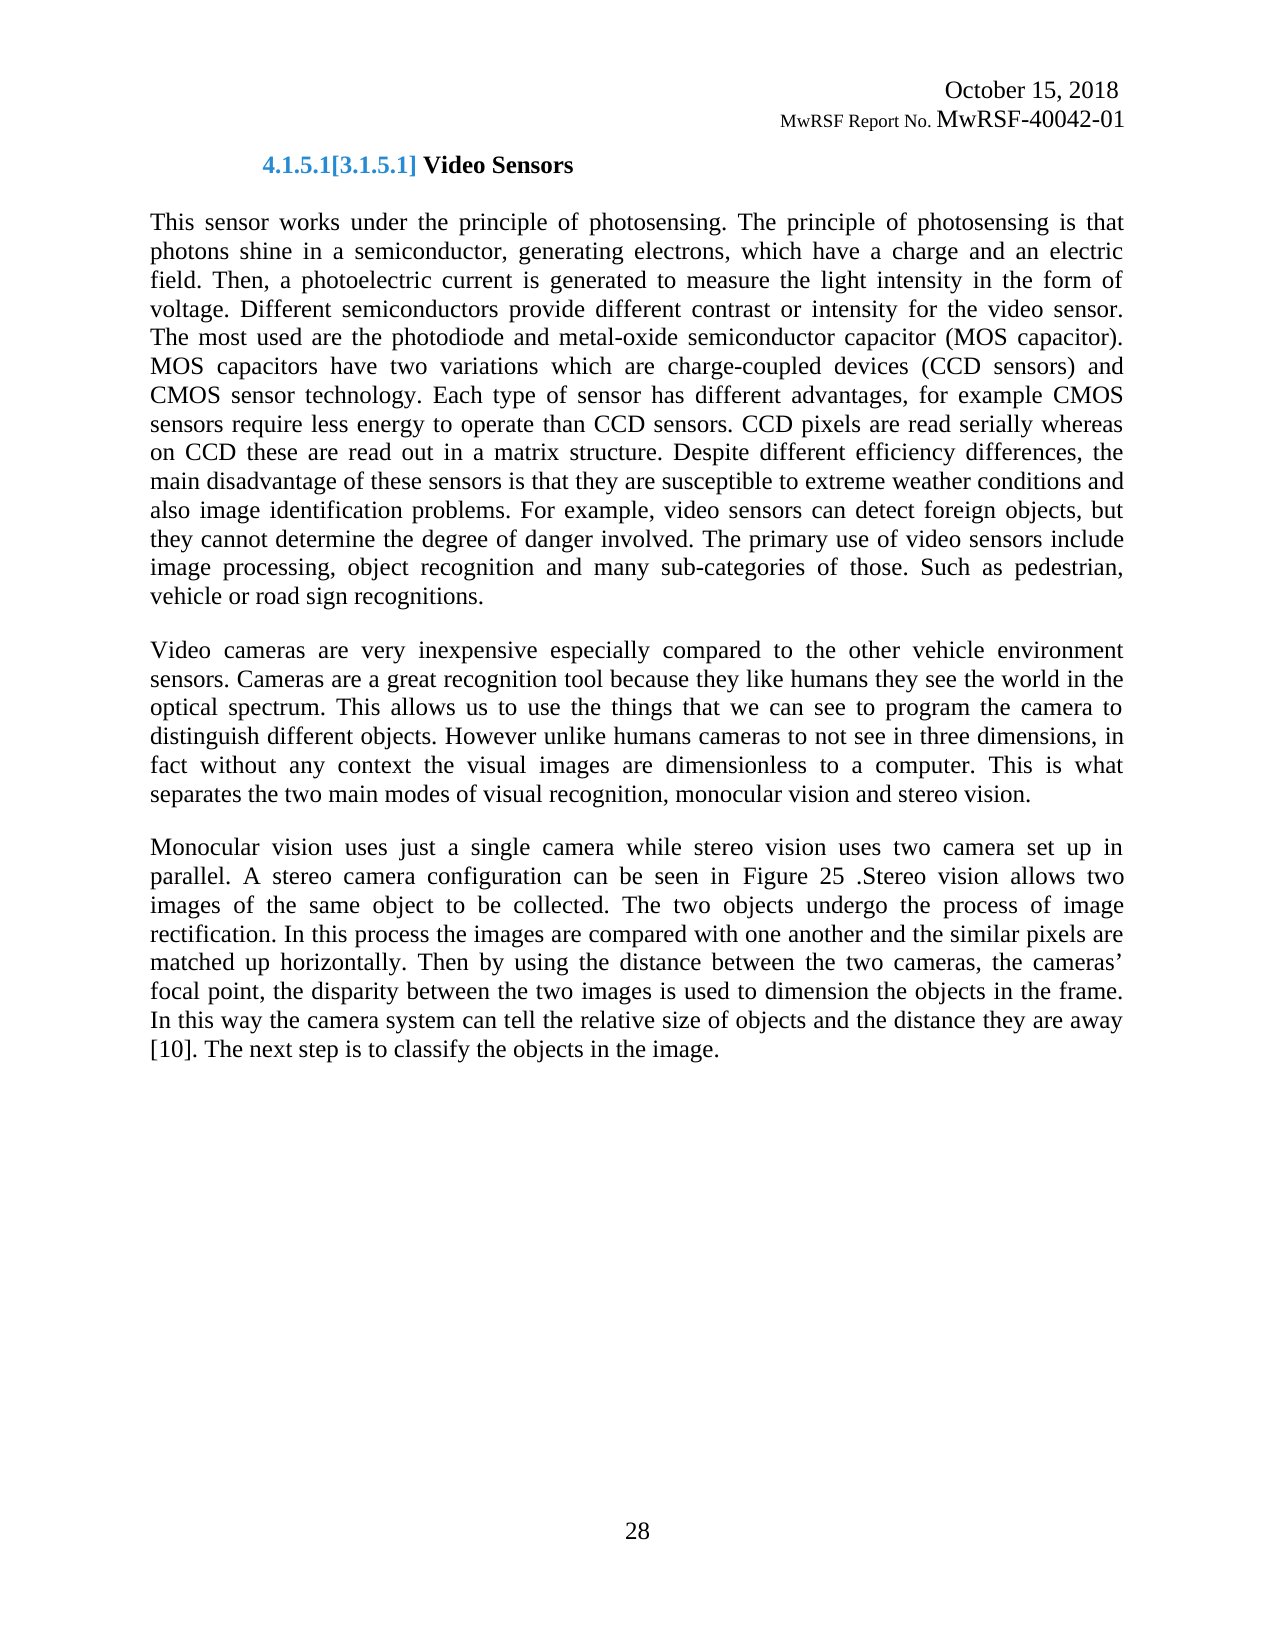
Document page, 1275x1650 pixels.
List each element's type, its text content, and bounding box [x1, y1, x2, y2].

text Monocular vision uses just a single camera while stereo vision uses two camera set up in parallel. A stereo camera configuration can be seen in Figure 25 .Stereo vision allows two images of the same object to be collected. The two objects undergo the process of image rectification. In this process the images are compared with one another and the similar pixels are matched up horizontally. Then by using the distance between the two cameras, the cameras’ focal point, the disparity between the two images is used to dimension the objects in the frame. In this way the camera system can tell the relative size of objects and the distance they are away [10]. The next step is to classify the objects in the image. [150, 832, 1125, 1062]
title Video Sensors [225, 150, 1125, 179]
text This sensor works under the principle of photosensing. The principle of photosensing is that photons shine in a semiconductor, generating electrons, which have a charge and an electric field. Then, a photoelectric current is generated to measure the light intensity in the form of voltage. Different semiconductors provide different contrast or intensity for the video sensor. The most used are the photodiode and metal-oxide semiconductor capacitor (MOS capacitor). MOS capacitors have two variations which are charge-coupled devices (CCD sensors) and CMOS sensor technology. Each type of sensor has different advantages, for example CMOS sensors require less energy to operate than CCD sensors. CCD pixels are read serially whereas on CCD these are read out in a matrix structure. Despite different efficiency differences, the main disadvantage of these sensors is that they are susceptible to extreme weather conditions and also image identification problems. For example, video sensors can detect foreign objects, but they cannot determine the degree of danger involved. The primary use of video sensors include image processing, object recognition and many sub-categories of those. Such as pedestrian, vehicle or road sign recognitions. [150, 207, 1125, 610]
text Video cameras are very inexpensive especially compared to the other vehicle environment sensors. Cameras are a great recognition tool because they like humans they see the world in the optical spectrum. This allows us to use the things that we can see to program the camera to distinguish different objects. However unlike humans cameras to not see in three dimensions, in fact without any context the visual images are dimensionless to a computer. This is what separates the two main modes of visual recognition, monocular vision and stereo vision. [150, 635, 1125, 807]
